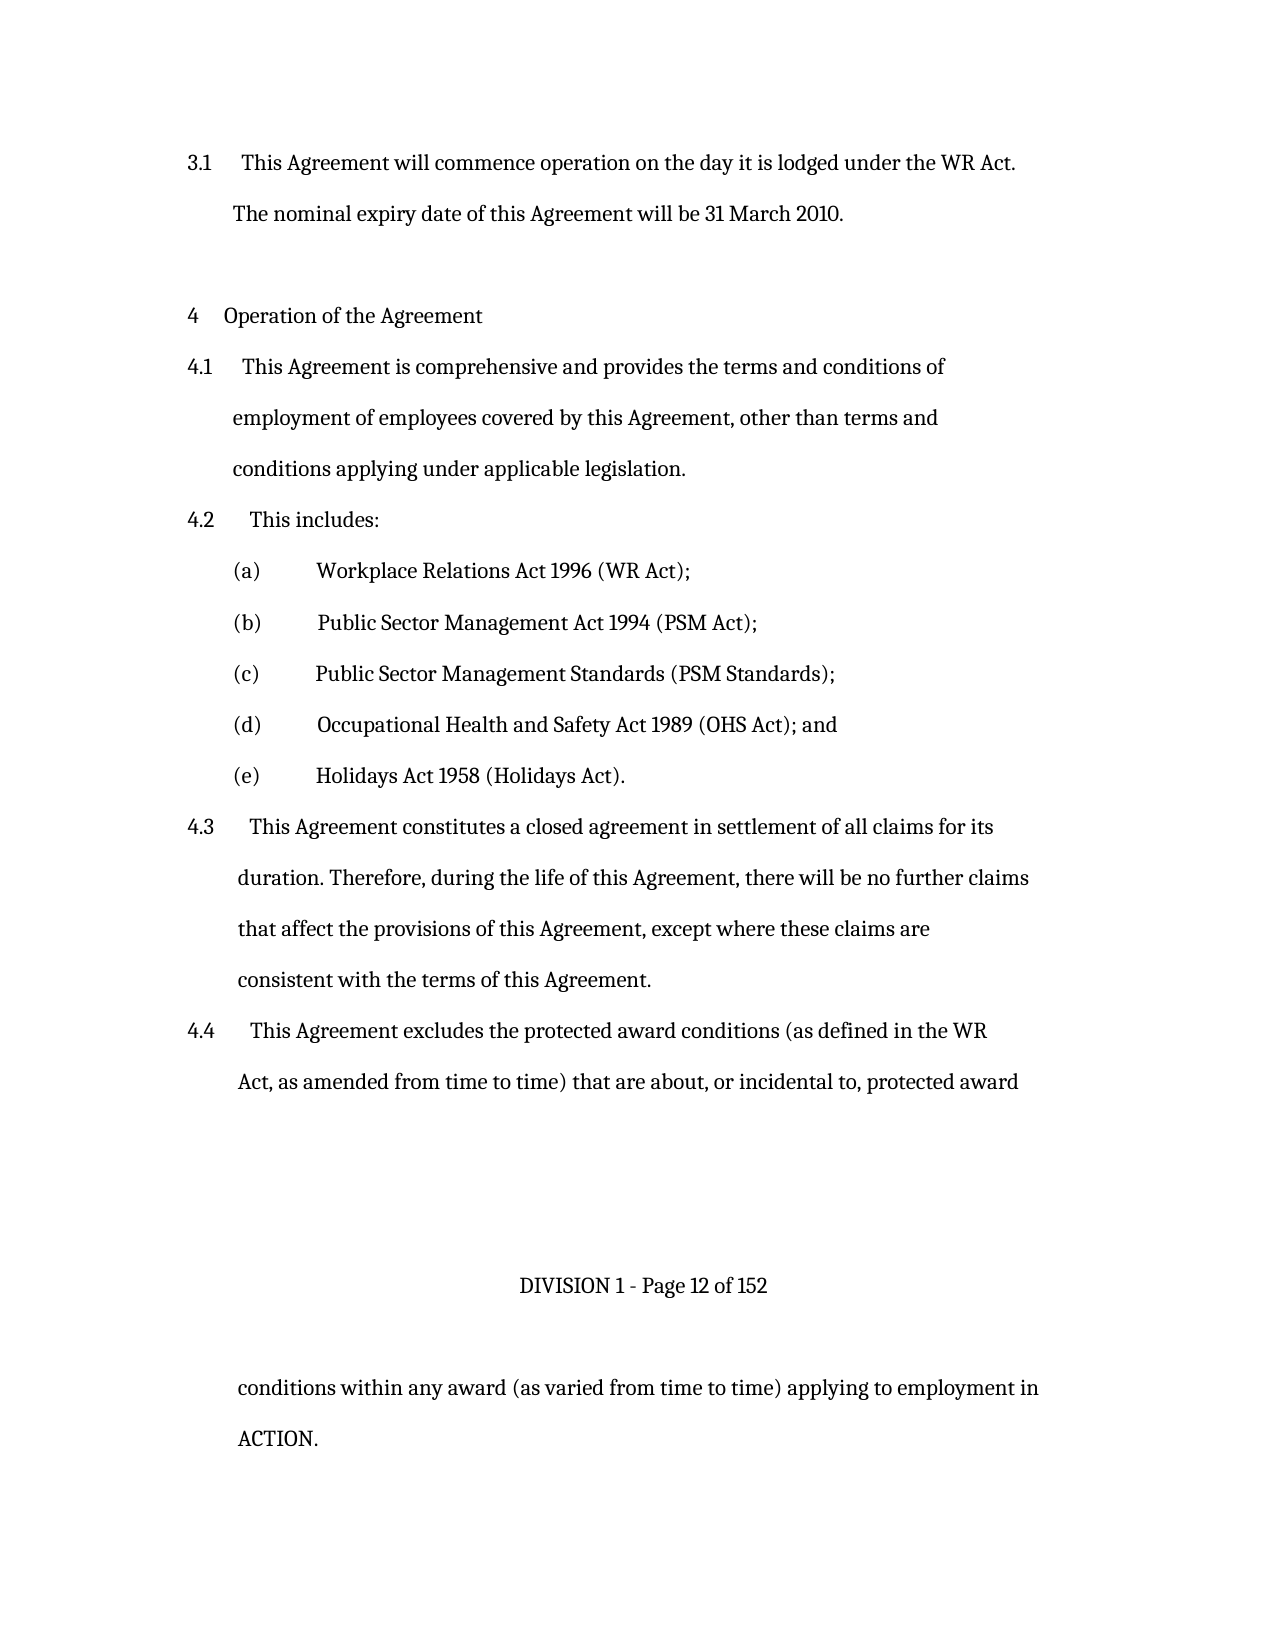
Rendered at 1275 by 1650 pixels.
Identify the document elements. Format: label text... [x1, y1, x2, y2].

text 4 Operation of the Agreement [187, 303, 1087, 329]
text consistent with the terms of this Agreement. [187, 967, 1087, 993]
text (e) Holidays Act 1958 (Holidays Act). [187, 762, 1087, 789]
text conditions applying under applicable legislation. [187, 456, 1087, 483]
text conditions within any award (as varied from time to time) applying to employment in [187, 1375, 1087, 1401]
text 4.3 This Agreement constitutes a closed agreement in settlement of all claims for its [187, 813, 1087, 840]
text The nominal expiry date of this Agreement will be 31 March 2010. [187, 201, 1087, 227]
text 4.4 This Agreement excludes the protected award conditions (as defined in the WR [187, 1018, 1087, 1044]
text ACTION. [187, 1426, 1087, 1452]
text Act, as amended from time to time) that are about, or incidental to, protected award [187, 1069, 1087, 1095]
text 4.2 This includes: [187, 507, 1087, 534]
text (c) Public Sector Management Standards (PSM Standards); [187, 660, 1087, 687]
text employment of employees covered by this Agreement, other than terms and [187, 405, 1087, 432]
text duration. Therefore, during the life of this Agreement, there will be no further claims [187, 864, 1087, 891]
text DIVISION 1 - Page 12 of 152 [187, 1273, 1087, 1299]
text (b) Public Sector Management Act 1994 (PSM Act); [187, 609, 1087, 636]
text (a) Workplace Relations Act 1996 (WR Act); [187, 558, 1087, 585]
text 4.1 This Agreement is comprehensive and provides the terms and conditions of [187, 354, 1087, 381]
text (d) Occupational Health and Safety Act 1989 (OHS Act); and [187, 711, 1087, 738]
text 3.1 This Agreement will commence operation on the day it is lodged under the WR Act. [187, 150, 1087, 176]
text that affect the provisions of this Agreement, except where these claims are [187, 916, 1087, 942]
